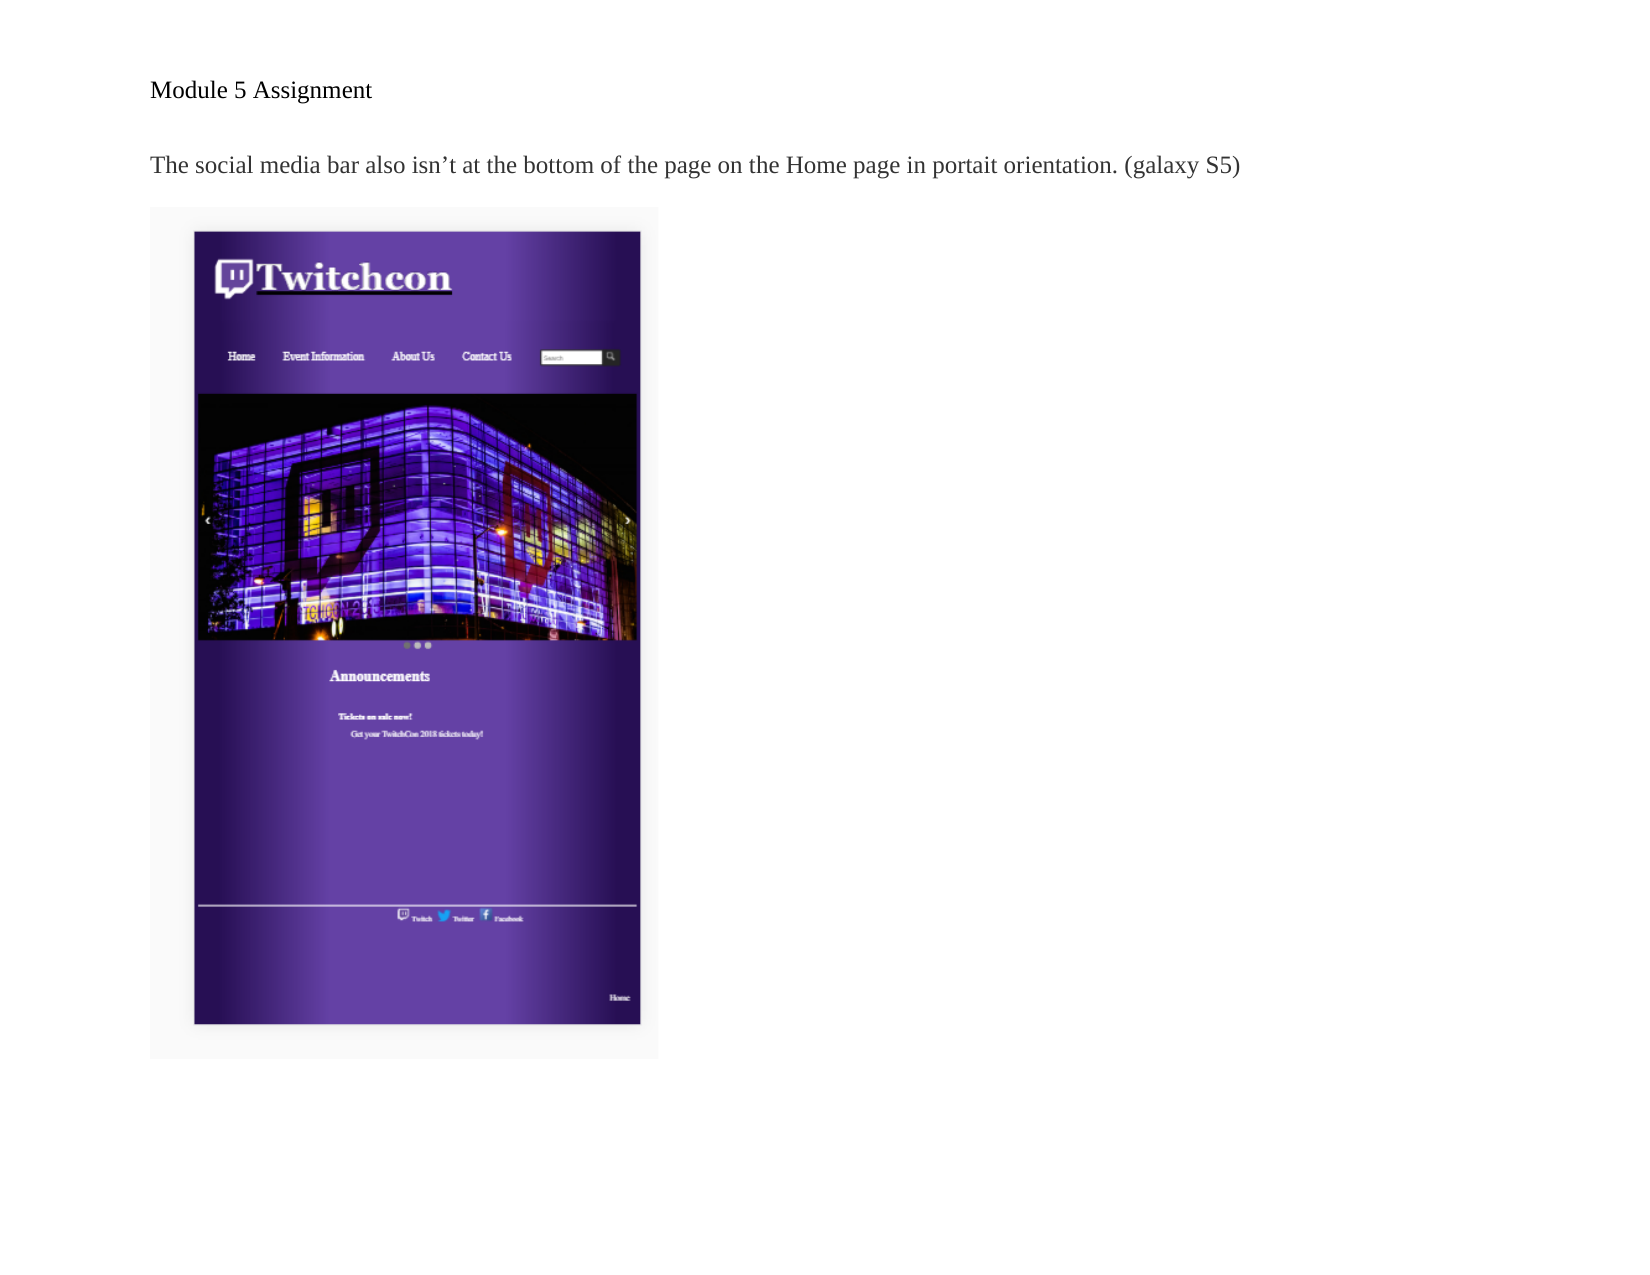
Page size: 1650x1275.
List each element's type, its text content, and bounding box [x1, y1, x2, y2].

picture [150, 207, 659, 1059]
